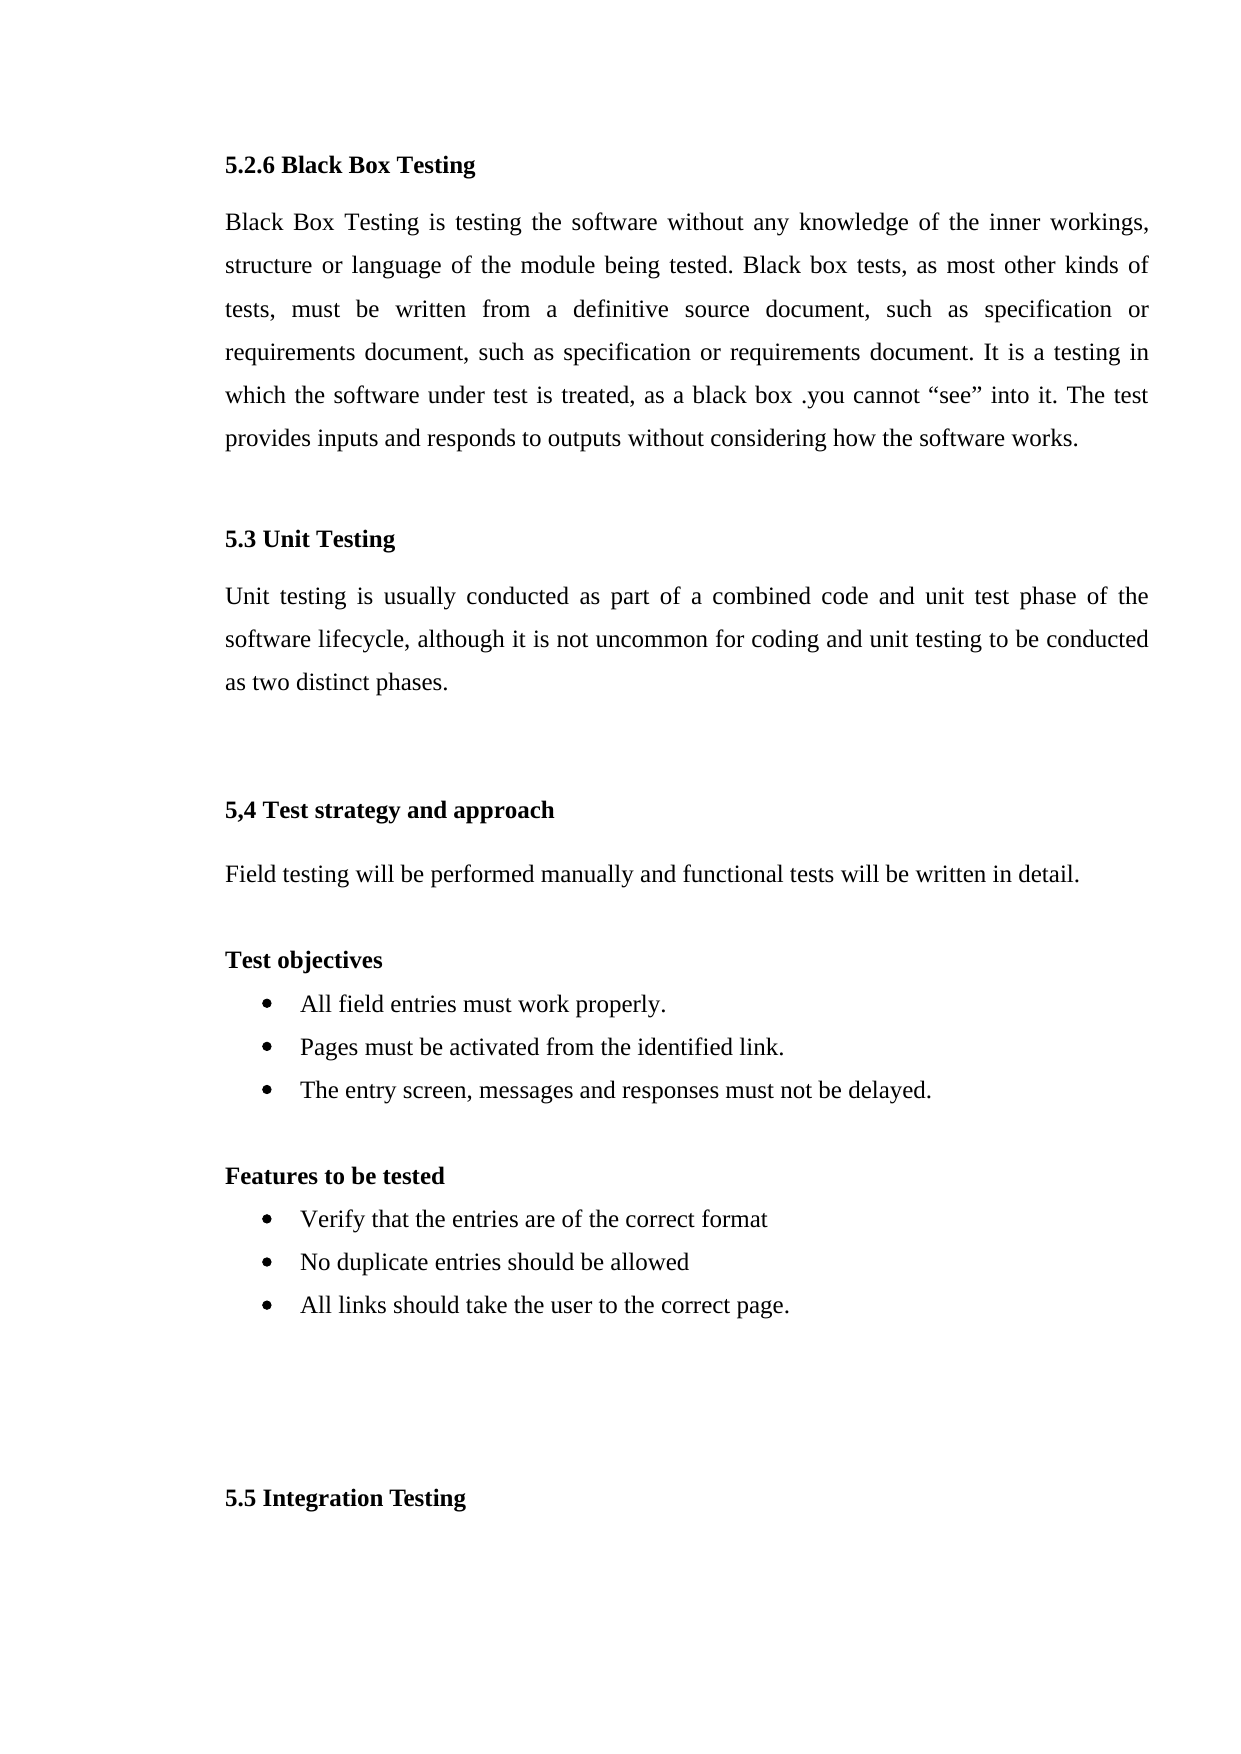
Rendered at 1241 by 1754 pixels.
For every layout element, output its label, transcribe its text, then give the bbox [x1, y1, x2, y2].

list Pages must be activated from the identified link. [262, 1032, 1150, 1061]
subtitle 5.2.6 Black Box Testing [225, 150, 1150, 179]
list No duplicate entries should be allowed [262, 1247, 1150, 1276]
text Field testing will be performed manually and functional tests will be written in detail. [225, 859, 1150, 888]
subtitle Black Box Testing is testing the software without any knowledge of the inner workings, structure or language of the module being tested. Black box tests, as most other kinds of tests, must be written from a definitive source document, such as specification or requirements document, such as specification or requirements document. It is a testing in which the software under test is treated, as a black box .you cannot “see” into it. The test provides inputs and responds to outputs without considering how the software works. [225, 207, 1150, 452]
text Unit testing is usually conducted as part of a combined code and unit test phase of the software lifecycle, although it is not uncommon for coding and unit testing to be conducted as two distinct phases. [225, 581, 1150, 696]
list All field entries must work properly. [262, 989, 1150, 1017]
list All links should take the user to the correct page. [262, 1291, 1150, 1319]
subtitle 5.3 Unit Testing [225, 524, 1150, 552]
text 5,4 Test strategy and approach [225, 795, 1150, 824]
text Features to be tested [225, 1161, 1150, 1190]
list Verify that the entries are of the correct format [262, 1204, 1150, 1233]
text Test objectives [225, 946, 1150, 974]
list The entry screen, messages and responses must not be delayed. [262, 1075, 1150, 1104]
subtitle 5.5 Integration Testing [225, 1483, 1150, 1512]
